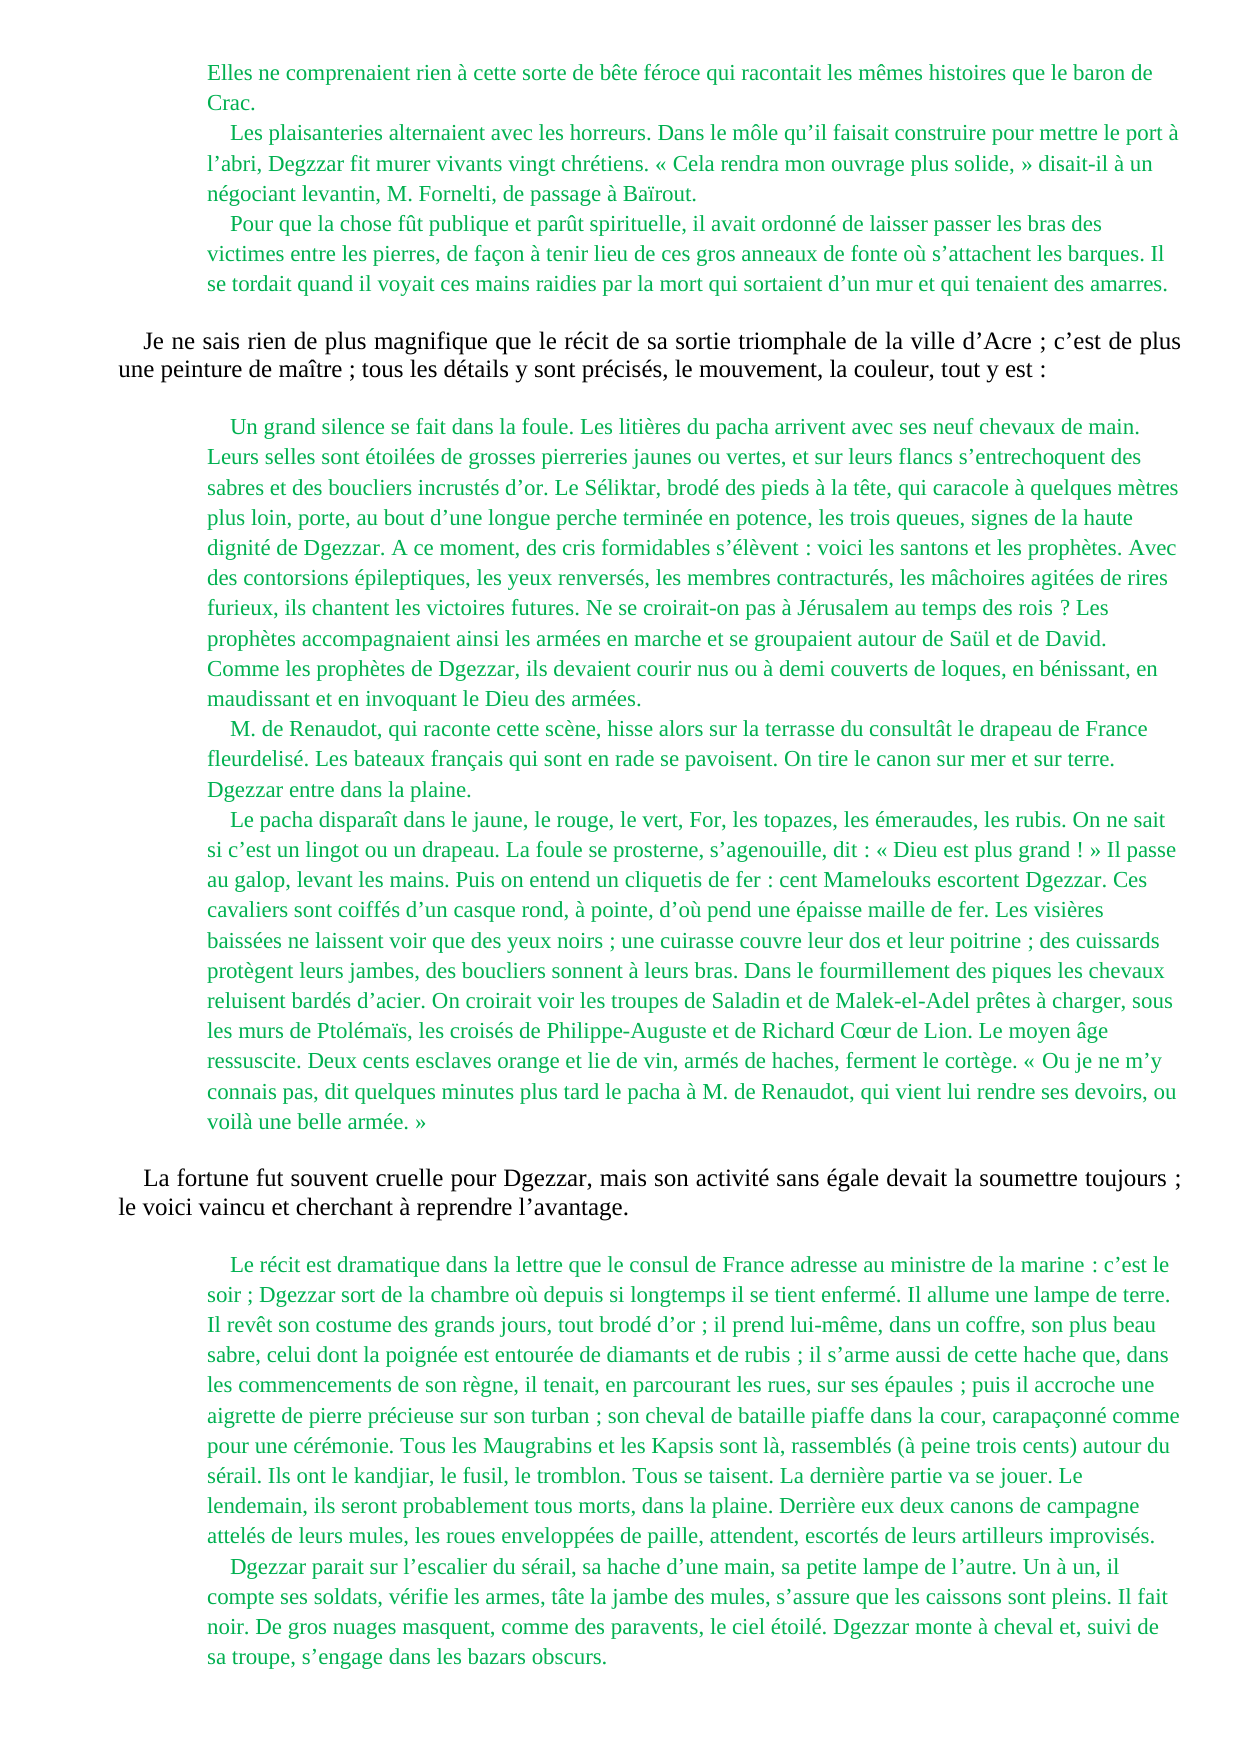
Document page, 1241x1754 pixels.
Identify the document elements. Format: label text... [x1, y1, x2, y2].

text Je ne sais rien de plus magnifique que le récit de sa sortie triomphale de la ville d’Acre ; c’est de plus une peinture de maître ; tous les détails y sont précisés, le mouvement, la couleur, tout y est : [118, 326, 1181, 383]
text Les plaisanteries alternaient avec les horreurs. Dans le môle qu’il faisait construire pour mettre le port à l’abri, Degzzar fit murer vivants vingt chrétiens. « Cela rendra mon ouvrage plus solide, » disait-il à un négociant levantin, M. Fornelti, de passage à Baïrout. [207, 119, 1181, 206]
text Le pacha disparaît dans le jaune, le rouge, le vert, For, les topazes, les émeraudes, les rubis. On ne sait si c’est un lingot ou un drapeau. La foule se prosterne, s’agenouille, dit : « Dieu est plus grand ! » Il passe au galop, levant les mains. Puis on entend un cliquetis de fer : cent Mamelouks escortent Dgezzar. Ces cavaliers sont coiffés d’un casque rond, à pointe, d’où pend une épaisse maille de fer. Les visières baissées ne laissent voir que des yeux noirs ; une cuirasse couvre leur dos et leur poitrine ; des cuissards protègent leurs jambes, des boucliers sonnent à leurs bras. Dans le fourmillement des piques les chevaux reluisent bardés d’acier. On croirait voir les troupes de Saladin et de Malek-el-Adel prêtes à charger, sous les murs de Ptolémaïs, les croisés de Philippe-Auguste et de Richard Cœur de Lion. Le moyen âge ressuscite. Deux cents esclaves orange et lie de vin, armés de haches, ferment le cortège. « Ou je ne m’y connais pas, dit quelques minutes plus tard le pacha à M. de Renaudot, qui vient lui rendre ses devoirs, ou voilà une belle armée. » [207, 806, 1181, 1134]
text Pour que la chose fût publique et parût spirituelle, il avait ordonné de laisser passer les bras des victimes entre les pierres, de façon à tenir lieu de ces gros anneaux de fonte où s’attachent les barques. Il se tordait quand il voyait ces mains raidies par la mort qui sortaient d’un mur et qui tenaient des amarres. [207, 210, 1181, 297]
text M. de Renaudot, qui raconte cette scène, hisse alors sur la terrasse du consultât le drapeau de France fleurdelisé. Les bateaux français qui sont en rade se pavoisent. On tire le canon sur mer et sur terre. Dgezzar entre dans la plaine. [207, 715, 1181, 802]
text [207, 59, 1181, 116]
text La fortune fut souvent cruelle pour Dgezzar, mais son activité sans égale devait la soumettre toujours ; le voici vaincu et cherchant à reprendre l’avantage. [118, 1163, 1181, 1221]
text Dgezzar parait sur l’escalier du sérail, sa hache d’une main, sa petite lampe de l’autre. Un à un, il compte ses soldats, vérifie les armes, tâte la jambe des mules, s’assure que les caissons sont pleins. Il fait noir. De gros nuages masquent, comme des paravents, le ciel étoilé. Dgezzar monte à cheval et, suivi de sa troupe, s’engage dans les bazars obscurs. [207, 1553, 1181, 1670]
text Un grand silence se fait dans la foule. Les litières du pacha arrivent avec ses neuf chevaux de main. Leurs selles sont étoilées de grosses pierreries jaunes ou vertes, et sur leurs flancs s’entrechoquent des sabres et des boucliers incrustés d’or. Le Séliktar, brodé des pieds à la tête, qui caracole à quelques mètres plus loin, porte, au bout d’une longue perche terminée en potence, les trois queues, signes de la haute dignité de Dgezzar. A ce moment, des cris formidables s’élèvent : voici les santons et les prophètes. Avec des contorsions épileptiques, les yeux renversés, les membres contracturés, les mâchoires agitées de rires furieux, ils chantent les victoires futures. Ne se croirait-on pas à Jérusalem au temps des rois ? Les prophètes accompagnaient ainsi les armées en marche et se groupaient autour de Saül et de David. Comme les prophètes de Dgezzar, ils devaient courir nus ou à demi couverts de loques, en bénissant, en maudissant et en invoquant le Dieu des armées. [207, 413, 1181, 711]
text Le récit est dramatique dans la lettre que le consul de France adresse au ministre de la marine : c’est le soir ; Dgezzar sort de la chambre où depuis si longtemps il se tient enfermé. Il allume une lampe de terre. Il revêt son costume des grands jours, tout brodé d’or ; il prend lui-même, dans un coffre, son plus beau sabre, celui dont la poignée est entourée de diamants et de rubis ; il s’arme aussi de cette hache que, dans les commencements de son règne, il tenait, en parcourant les rues, sur ses épaules ; puis il accroche une aigrette de pierre précieuse sur son turban ; son cheval de bataille piaffe dans la cour, carapaçonné comme pour une cérémonie. Tous les Maugrabins et les Kapsis sont là, rassemblés (à peine trois cents) autour du sérail. Ils ont le kandjiar, le fusil, le tromblon. Tous se taisent. La dernière partie va se jouer. Le lendemain, ils seront probablement tous morts, dans la plaine. Derrière eux deux canons de campagne attelés de leurs mules, les roues enveloppées de paille, attendent, escortés de leurs artilleurs improvisés. [207, 1251, 1181, 1549]
